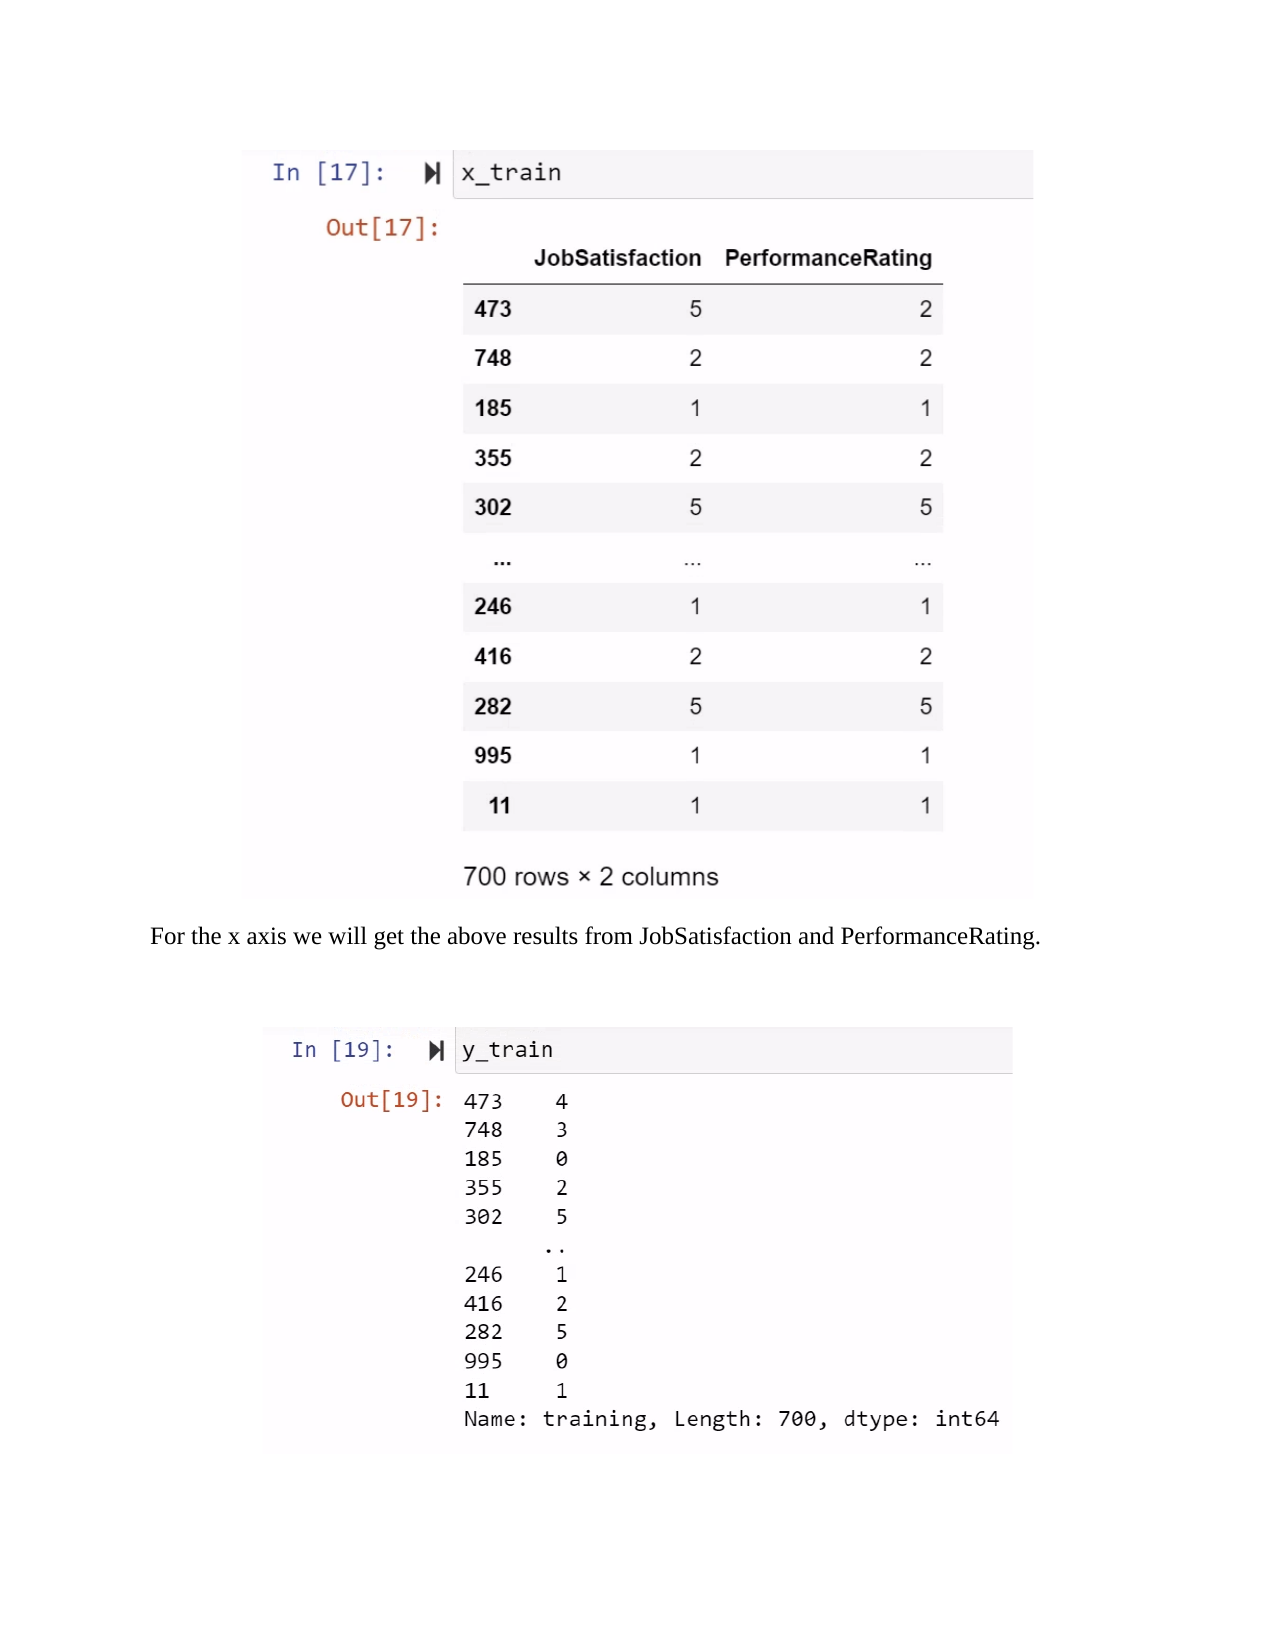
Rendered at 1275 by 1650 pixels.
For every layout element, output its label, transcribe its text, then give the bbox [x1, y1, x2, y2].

text For the x axis we will get the above results from JobSatisfaction and PerformanceRating. [150, 921, 1125, 950]
